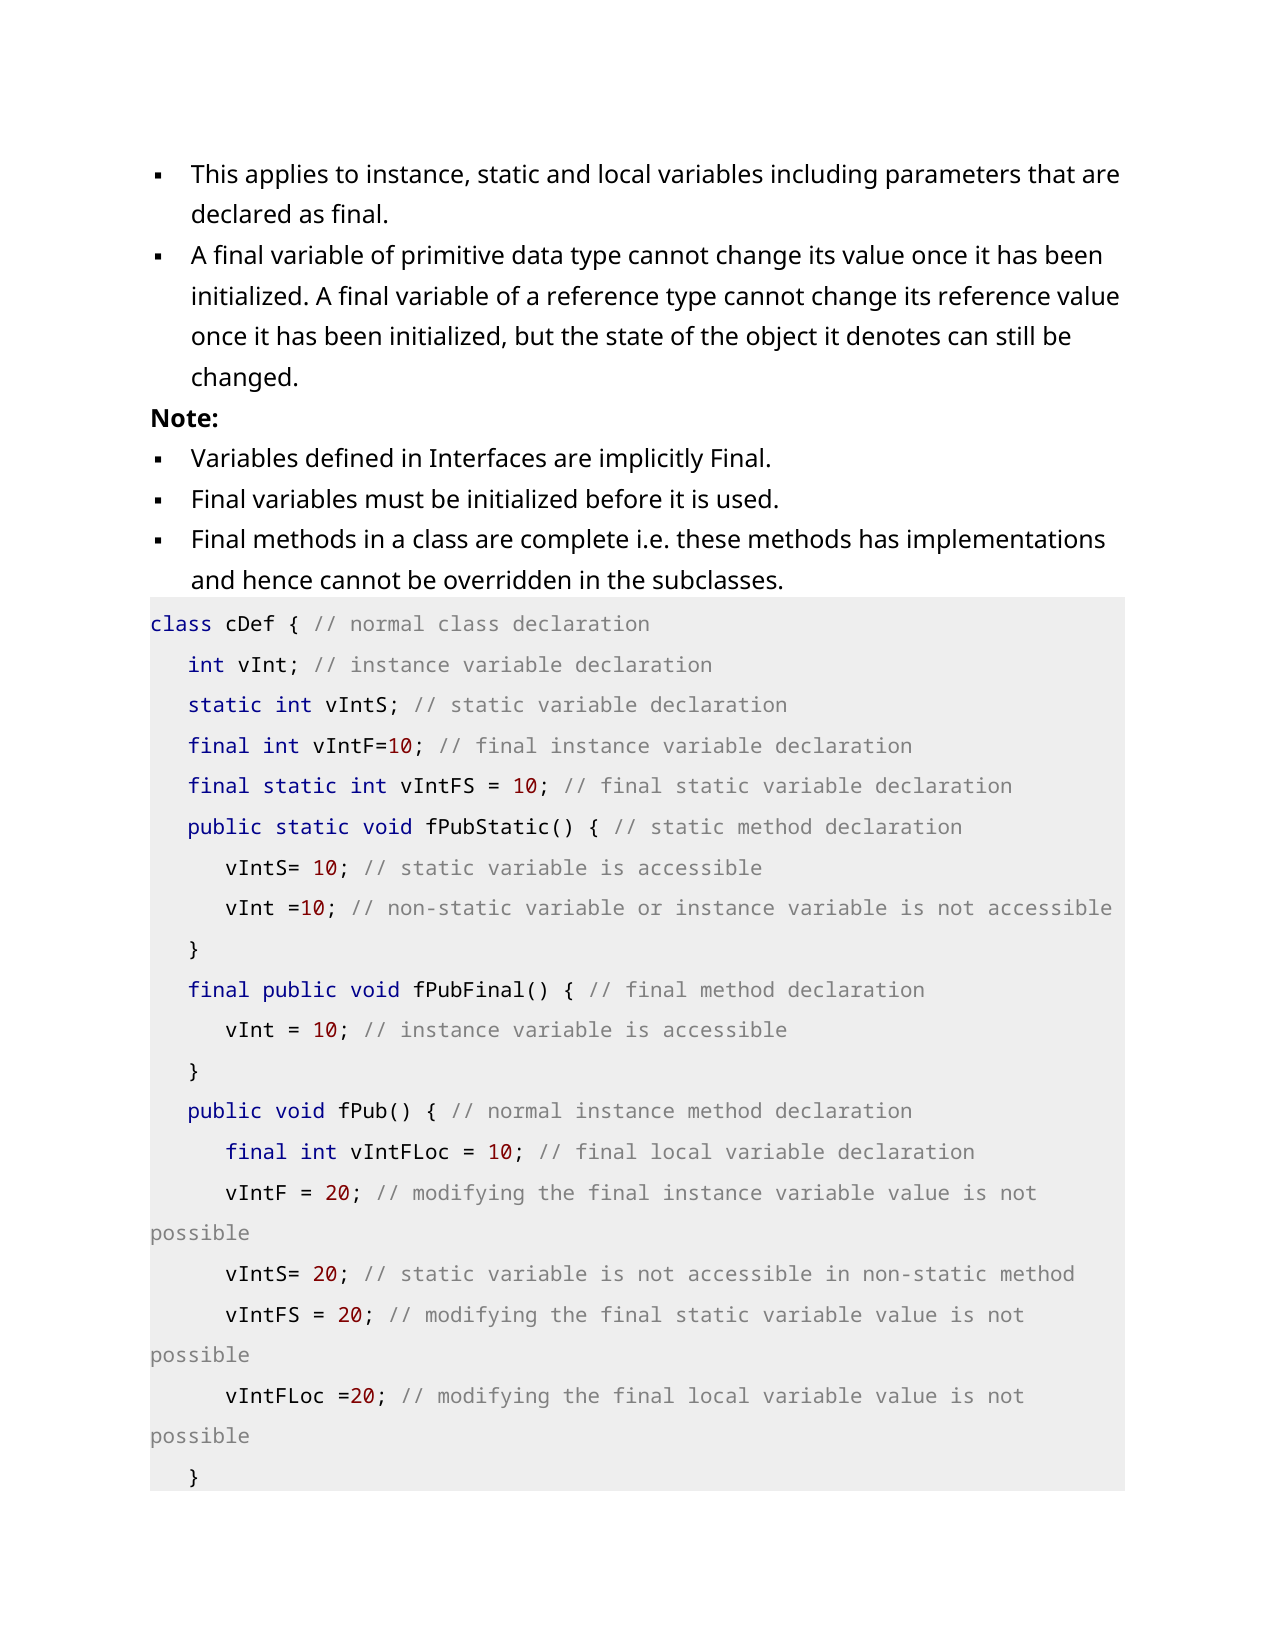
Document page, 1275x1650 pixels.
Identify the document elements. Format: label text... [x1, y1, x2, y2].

text Note: [150, 394, 1125, 434]
text final int vIntF=10; // final instance variable declaration [150, 719, 1125, 759]
text final static int vIntFS = 10; // final static variable declaration [150, 759, 1125, 800]
list Final variables must be initialized before it is used. [153, 475, 1125, 516]
list Final methods in a class are complete i.e. these methods has implementations and hence cannot be overridden in the subclasses. [153, 516, 1125, 597]
text } [150, 1044, 1125, 1084]
text class cDef { // normal class declaration [150, 597, 1125, 637]
text final public void fPubFinal() { // final method declaration [150, 962, 1125, 1003]
text public static void fPubStatic() { // static method declaration [150, 800, 1125, 841]
text } [150, 922, 1125, 962]
text vIntF = 20; // modifying the final instance variable value is not possible [150, 1166, 1125, 1247]
text vIntFS = 20; // modifying the final static variable value is not possible [150, 1287, 1125, 1369]
text vIntS= 20; // static variable is not accessible in non-static method [150, 1247, 1125, 1287]
text public void fPub() { // normal instance method declaration [150, 1084, 1125, 1125]
text vInt = 10; // instance variable is accessible [150, 1003, 1125, 1044]
text vIntFLoc =20; // modifying the final local variable value is not possible [150, 1369, 1125, 1450]
text static int vIntS; // static variable declaration [150, 678, 1125, 719]
text int vInt; // instance variable declaration [150, 637, 1125, 678]
list This applies to instance, static and local variables including parameters that are declared as final. [153, 150, 1125, 231]
text } [150, 1450, 1125, 1491]
text vIntS= 10; // static variable is accessible [150, 841, 1125, 881]
list A final variable of primitive data type cannot change its value once it has been initialized. A final variable of a reference type cannot change its reference value once it has been initialized, but the state of the object it denotes can still be changed. [153, 231, 1125, 394]
list Variables defined in Interfaces are implicitly Final. [153, 434, 1125, 475]
text vInt =10; // non-static variable or instance variable is not accessible [150, 881, 1125, 922]
text final int vIntFLoc = 10; // final local variable declaration [150, 1125, 1125, 1166]
